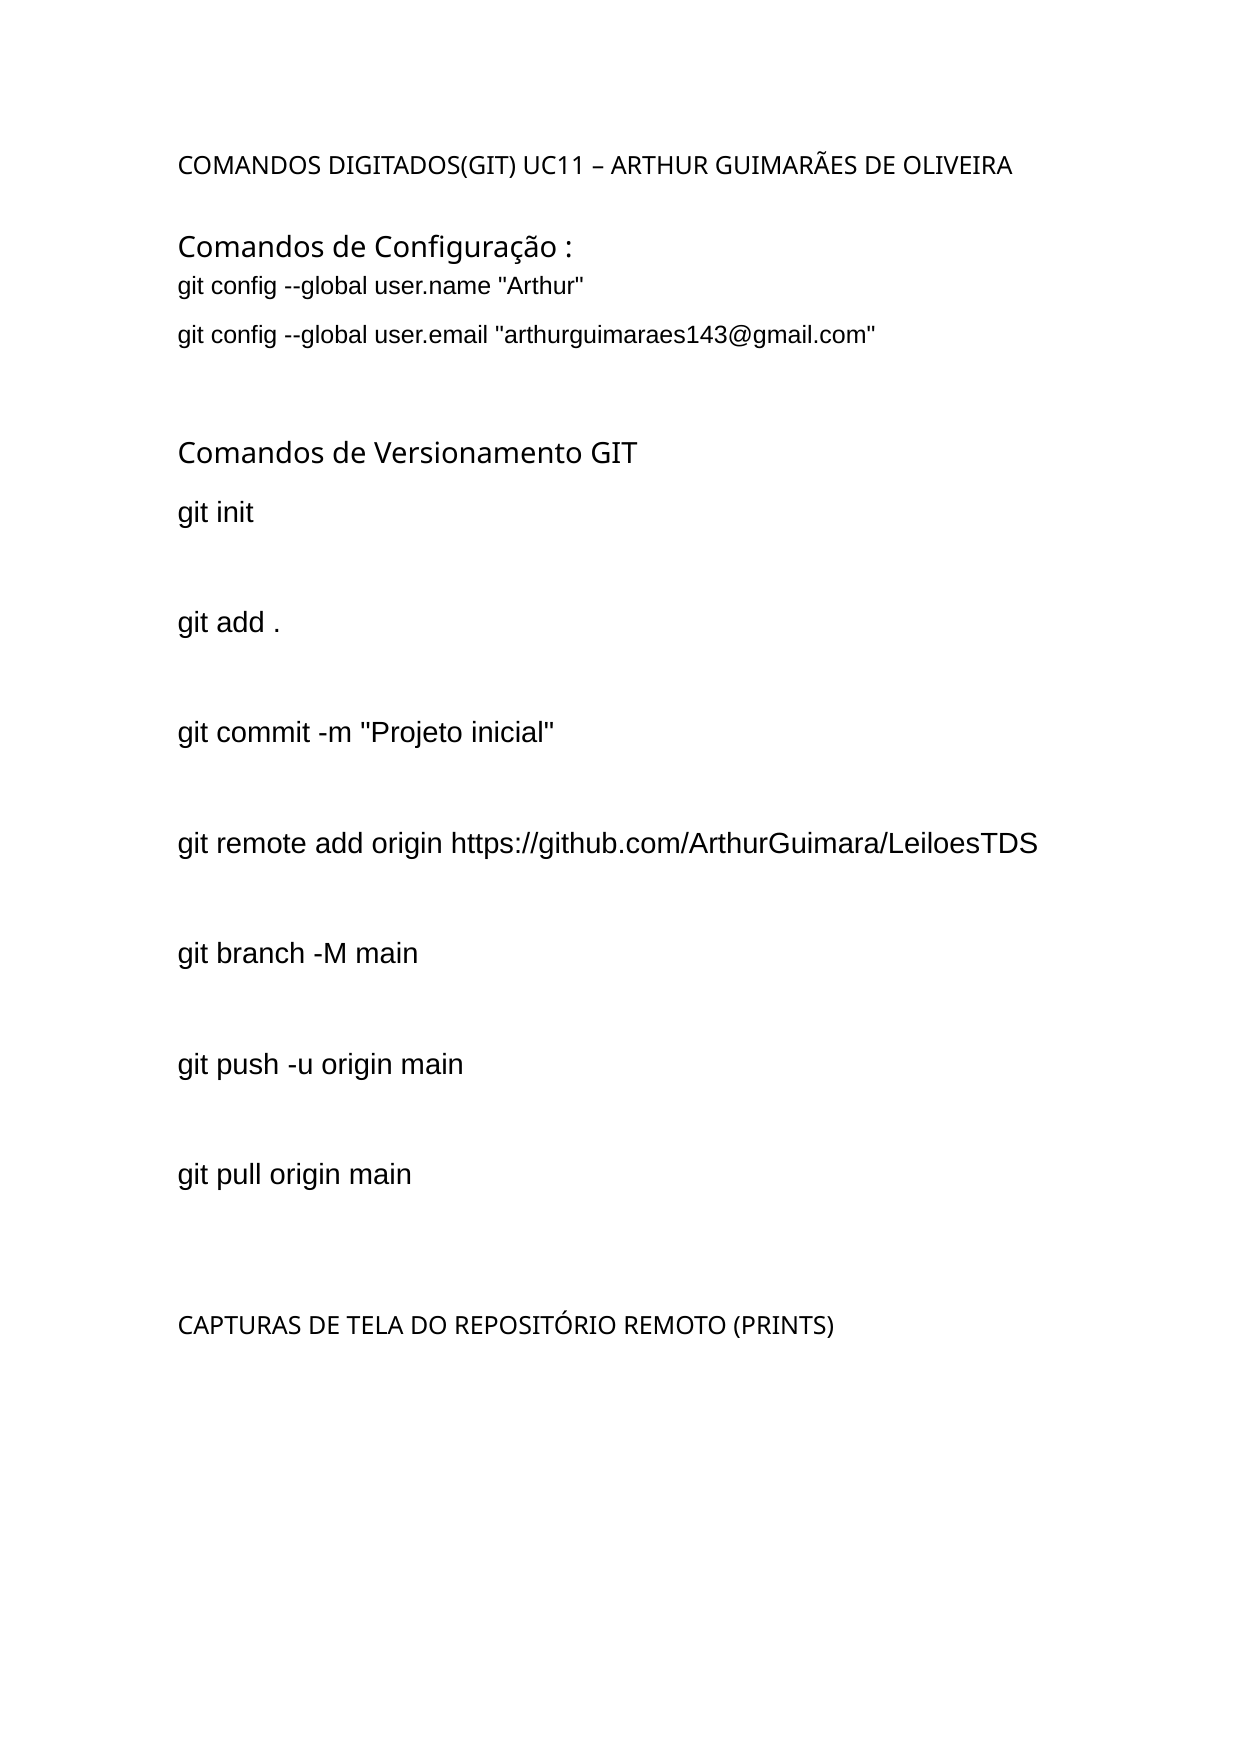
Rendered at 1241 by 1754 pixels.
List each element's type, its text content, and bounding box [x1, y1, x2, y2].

text CAPTURAS DE TELA DO REPOSITÓRIO REMOTO (PRINTS) [177, 1268, 1063, 1341]
text git pull origin main [177, 1157, 1063, 1191]
text git commit -m "Projeto inicial" [177, 716, 1063, 749]
text COMANDOS DIGITADOS(GIT) UC11 – ARTHUR GUIMARÃES DE OLIVEIRA Comandos de Configuração : git config --global user.name "Arthur" [177, 148, 1063, 299]
text git config --global user.email "arthurguimaraes143@gmail.com" [177, 320, 1063, 349]
text git init [177, 495, 1063, 528]
text git add . [177, 605, 1063, 639]
text git branch -M main [177, 936, 1063, 970]
text Comandos de Versionamento GIT [177, 432, 1063, 472]
text git push -u origin main [177, 1047, 1063, 1080]
text git remote add origin https://github.com/ArthurGuimara/LeiloesTDS [177, 826, 1063, 859]
